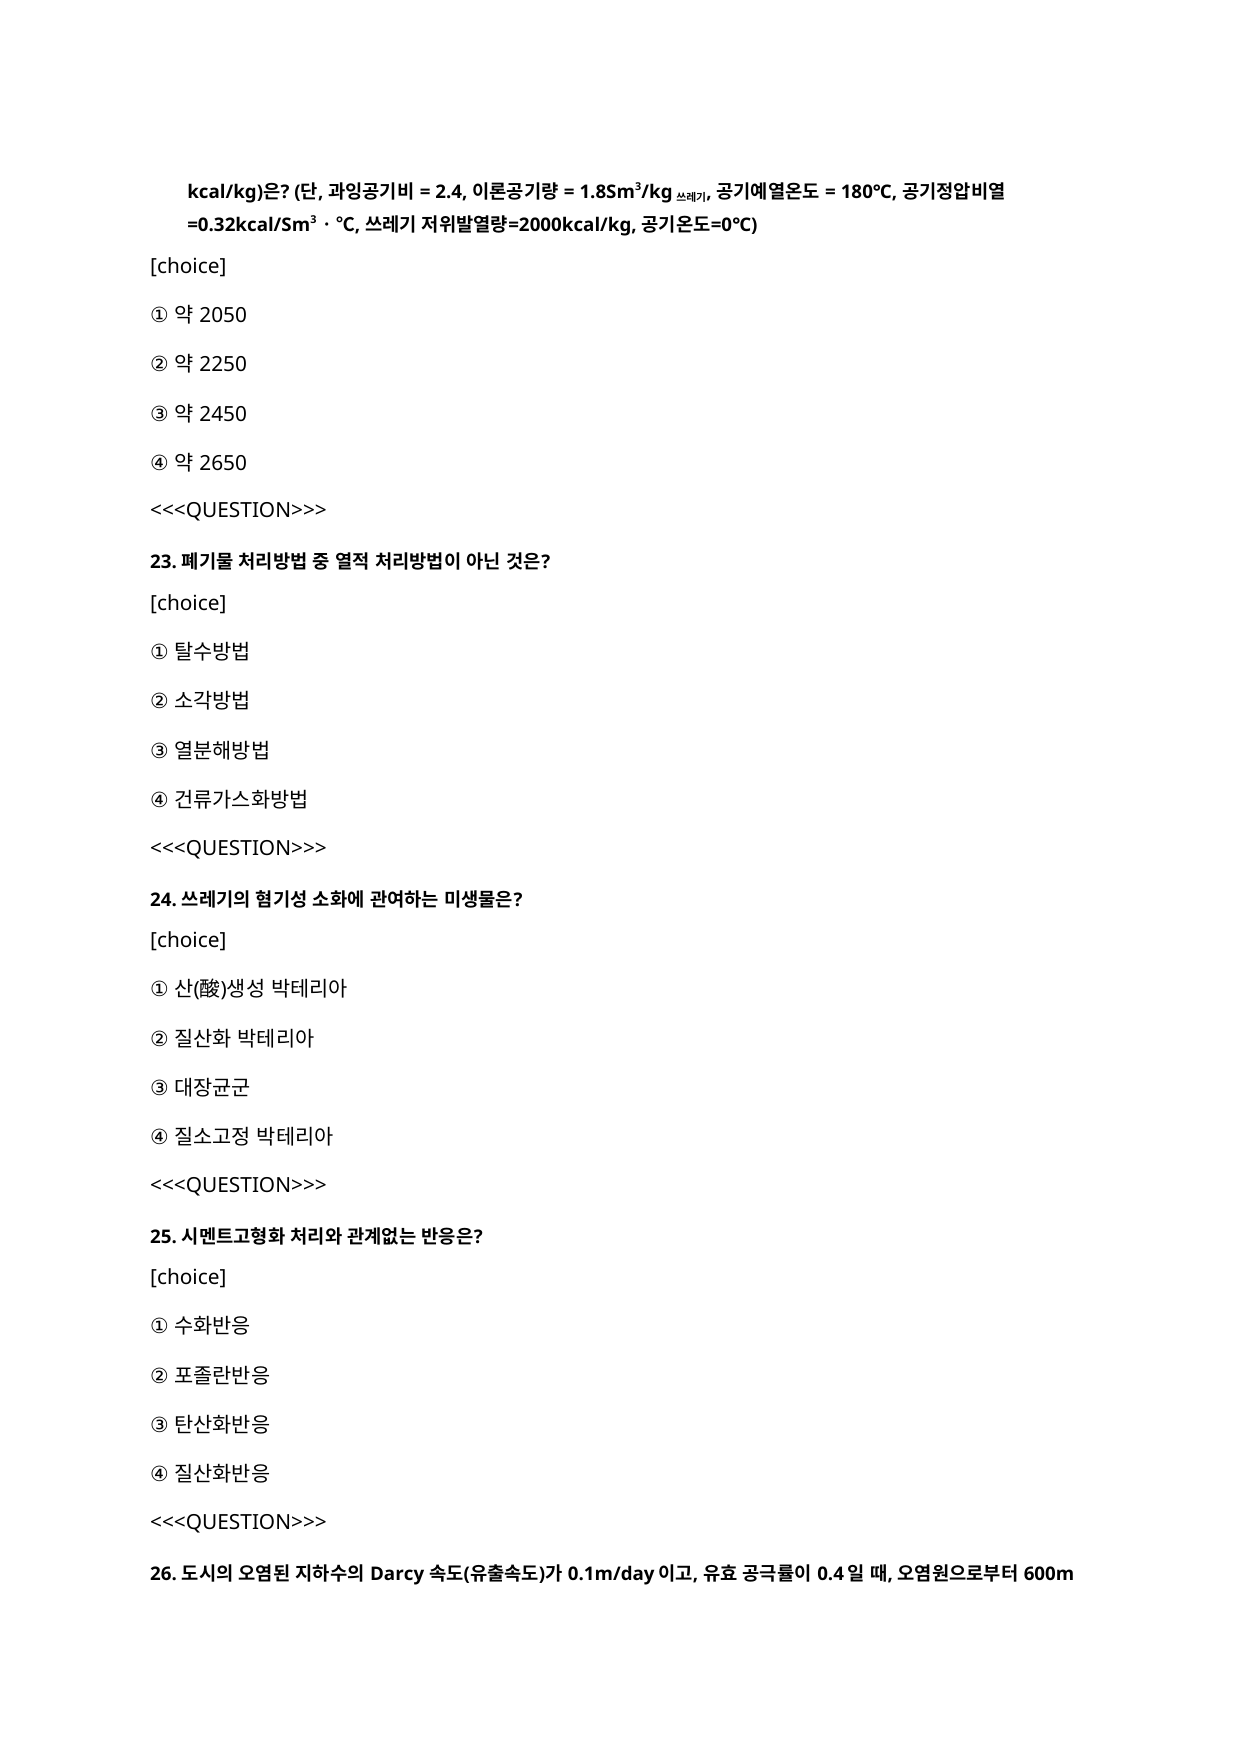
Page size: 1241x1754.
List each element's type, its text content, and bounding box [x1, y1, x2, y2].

text ② 약 2250 [150, 347, 1090, 378]
text ③ 대장균군 [150, 1071, 1090, 1101]
text ③ 약 2450 [150, 397, 1090, 427]
text <<<QUESTION>>> [150, 1170, 1090, 1198]
text ③ 탄산화반응 [150, 1408, 1090, 1439]
text 25. 시멘트고형화 처리와 관계없는 반응은? [150, 1221, 1090, 1248]
text ④ 약 2650 [150, 446, 1090, 476]
text <<<QUESTION>>> [150, 833, 1090, 861]
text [150, 177, 1090, 237]
text ② 소각방법 [150, 684, 1090, 715]
text [choice] [150, 925, 1090, 953]
text ④ 건류가스화방법 [150, 783, 1090, 814]
text ① 탈수방법 [150, 635, 1090, 666]
text ① 약 2050 [150, 298, 1090, 328]
text ① 산(酸)생성 박테리아 [150, 972, 1090, 1003]
text [choice] [150, 1262, 1090, 1291]
text ② 포졸란반응 [150, 1359, 1090, 1389]
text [150, 1558, 1090, 1586]
text ④ 질소고정 박테리아 [150, 1121, 1090, 1151]
text [choice] [150, 251, 1090, 279]
text ③ 열분해방법 [150, 734, 1090, 764]
text 24. 쓰레기의 혐기성 소화에 관여하는 미생물은? [150, 884, 1090, 911]
text 23. 폐기물 처리방법 중 열적 처리방법이 아닌 것은? [150, 547, 1090, 574]
text [choice] [150, 588, 1090, 616]
text ② 질산화 박테리아 [150, 1022, 1090, 1052]
text <<<QUESTION>>> [150, 496, 1090, 524]
text ④ 질산화반응 [150, 1458, 1090, 1488]
text ① 수화반응 [150, 1309, 1090, 1340]
text <<<QUESTION>>> [150, 1507, 1090, 1536]
